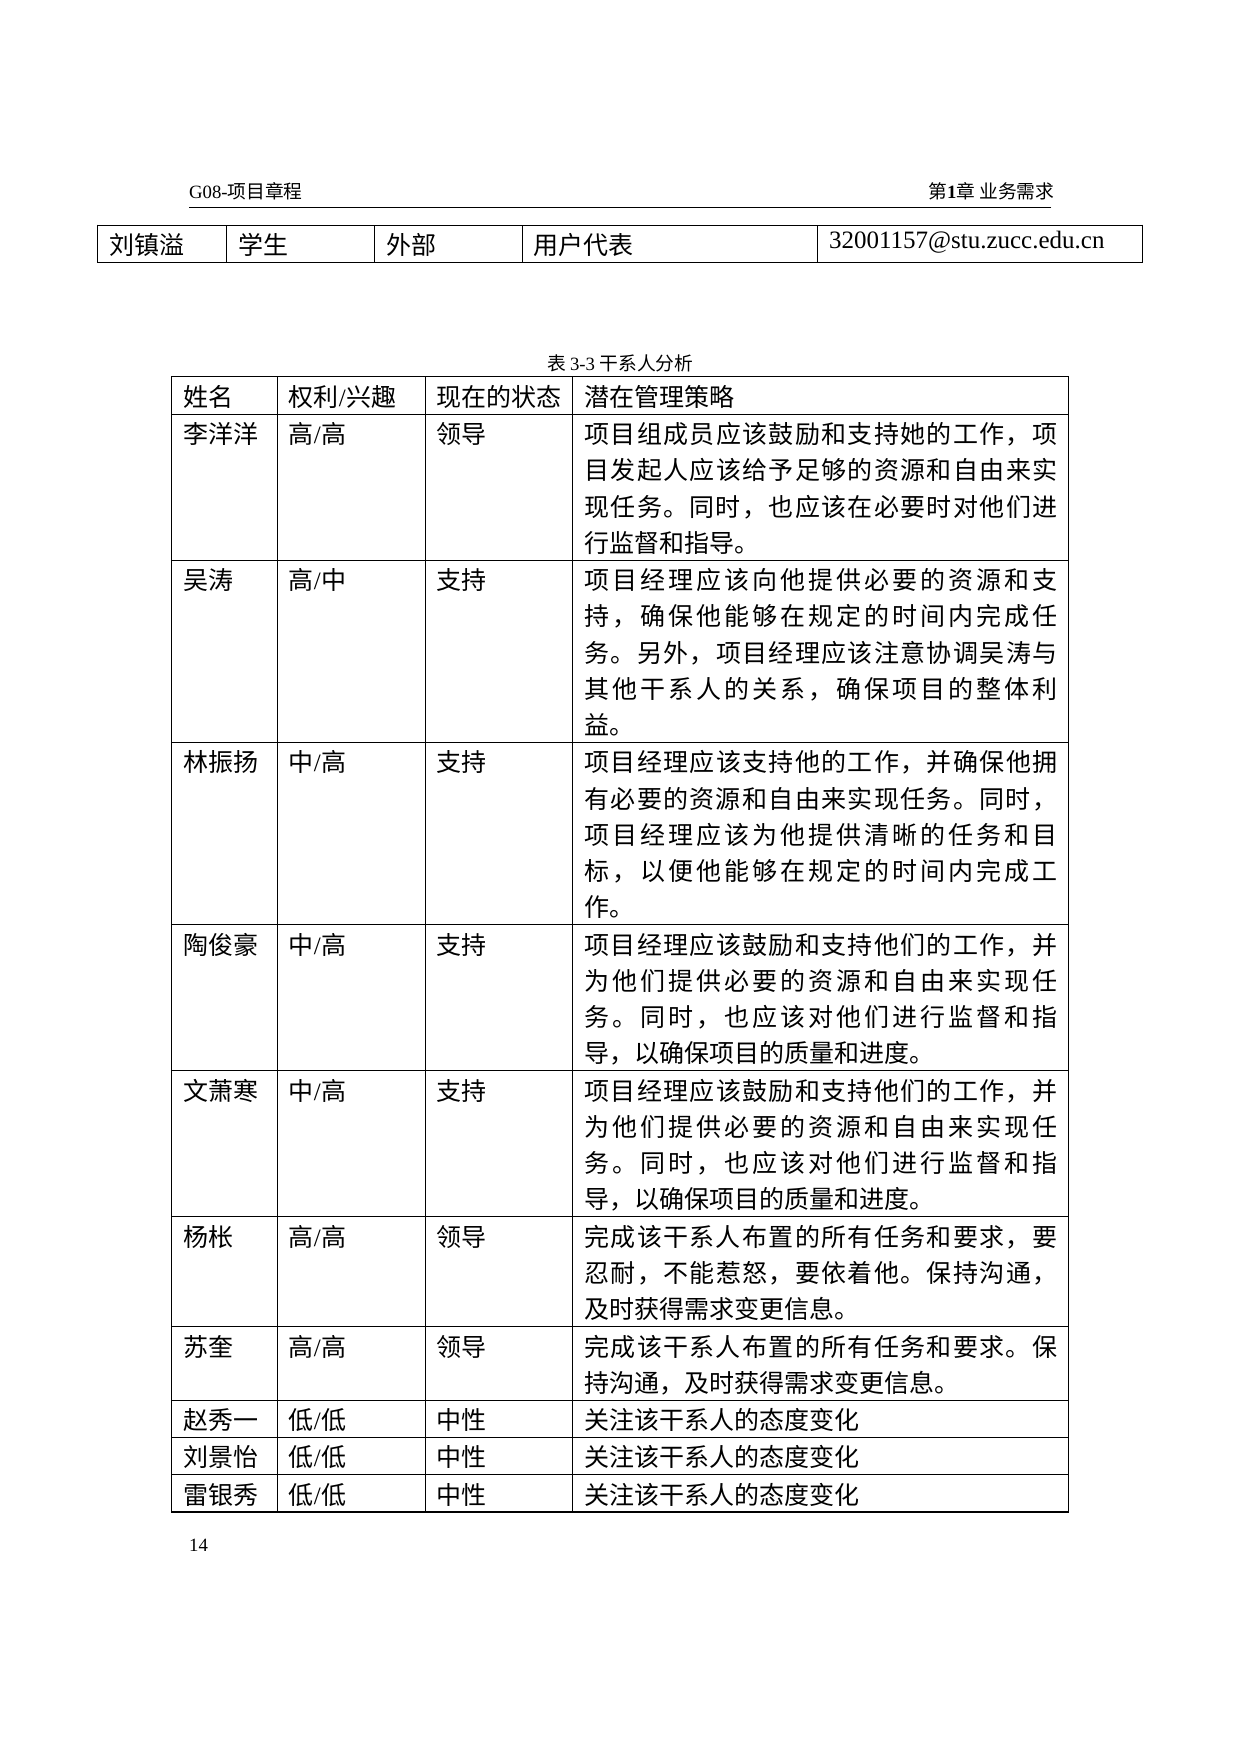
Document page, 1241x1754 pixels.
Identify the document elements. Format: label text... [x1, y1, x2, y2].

table_cell 李洋洋 [172, 415, 277, 559]
table_header 姓名 [172, 377, 277, 413]
table_cell 项目组成员应该鼓励和支持她的工作，项目发起人应该给予足够的资源和自由来实现任务。同时，也应该在必要时对他们进行监督和指导。 [573, 415, 1068, 559]
table_cell 支持 [426, 561, 572, 742]
table_cell 领导 [426, 415, 572, 559]
table_header 潜在管理策略 [573, 377, 1068, 413]
table_cell 关注该干系人的态度变化 [573, 1475, 1068, 1511]
table_cell 高/高 [278, 1217, 425, 1326]
table_cell 高/高 [278, 1327, 425, 1399]
table_cell 项目经理应该向他提供必要的资源和支持，确保他能够在规定的时间内完成任务。另外，项目经理应该注意协调吴涛与其他干系人的关系，确保项目的整体利益。 [573, 561, 1068, 742]
table_cell 雷银秀 [172, 1475, 277, 1511]
table_cell 中/高 [278, 1071, 425, 1216]
table_cell 刘景怡 [172, 1438, 277, 1474]
table_cell 完成该干系人布置的所有任务和要求。保持沟通，及时获得需求变更信息。 [573, 1327, 1068, 1399]
table_cell 支持 [426, 925, 572, 1070]
text 表3-3 干系人分析 [189, 349, 1051, 376]
table_cell 高/高 [278, 415, 425, 559]
table_cell 中/高 [278, 925, 425, 1070]
table_cell 高/中 [278, 561, 425, 742]
table_cell 中性 [426, 1401, 572, 1437]
table_header 现在的状态 [426, 377, 572, 413]
table_cell 林振扬 [172, 743, 277, 924]
table_cell 关注该干系人的态度变化 [573, 1438, 1068, 1474]
table_cell 领导 [426, 1217, 572, 1326]
table_cell 用户代表 [523, 226, 817, 262]
table_cell 学生 [227, 226, 374, 262]
table_cell 低/低 [278, 1438, 425, 1474]
table_cell 项目经理应该鼓励和支持他们的工作，并为他们提供必要的资源和自由来实现任务。同时，也应该对他们进行监督和指导，以确保项目的质量和进度。 [573, 925, 1068, 1070]
table_cell 刘镇溢 [98, 226, 226, 262]
table_cell 中性 [426, 1438, 572, 1474]
table_cell 项目经理应该支持他的工作，并确保他拥有必要的资源和自由来实现任务。同时，项目经理应该为他提供清晰的任务和目标，以便他能够在规定的时间内完成工作。 [573, 743, 1068, 924]
table_cell 杨枨 [172, 1217, 277, 1326]
table_cell 赵秀一 [172, 1401, 277, 1437]
table_cell 领导 [426, 1327, 572, 1399]
table_cell 中性 [426, 1475, 572, 1511]
table_cell 低/低 [278, 1475, 425, 1511]
table_cell 完成该干系人布置的所有任务和要求，要忍耐，不能惹怒，要依着他。保持沟通，及时获得需求变更信息。 [573, 1217, 1068, 1326]
table_cell 陶俊豪 [172, 925, 277, 1070]
table_cell 关注该干系人的态度变化 [573, 1401, 1068, 1437]
table_cell 支持 [426, 1071, 572, 1216]
table_cell 中/高 [278, 743, 425, 924]
table_cell 苏奎 [172, 1327, 277, 1399]
table_cell 项目经理应该鼓励和支持他们的工作，并为他们提供必要的资源和自由来实现任务。同时，也应该对他们进行监督和指导，以确保项目的质量和进度。 [573, 1071, 1068, 1216]
table_cell 文萧寒 [172, 1071, 277, 1216]
table_cell 低/低 [278, 1401, 425, 1437]
table_cell 吴涛 [172, 561, 277, 742]
table_cell 32001157@stu.zucc.edu.cn [818, 226, 1142, 262]
table_cell 支持 [426, 743, 572, 924]
table_cell 外部 [375, 226, 522, 262]
table_header 权利/兴趣 [278, 377, 425, 413]
